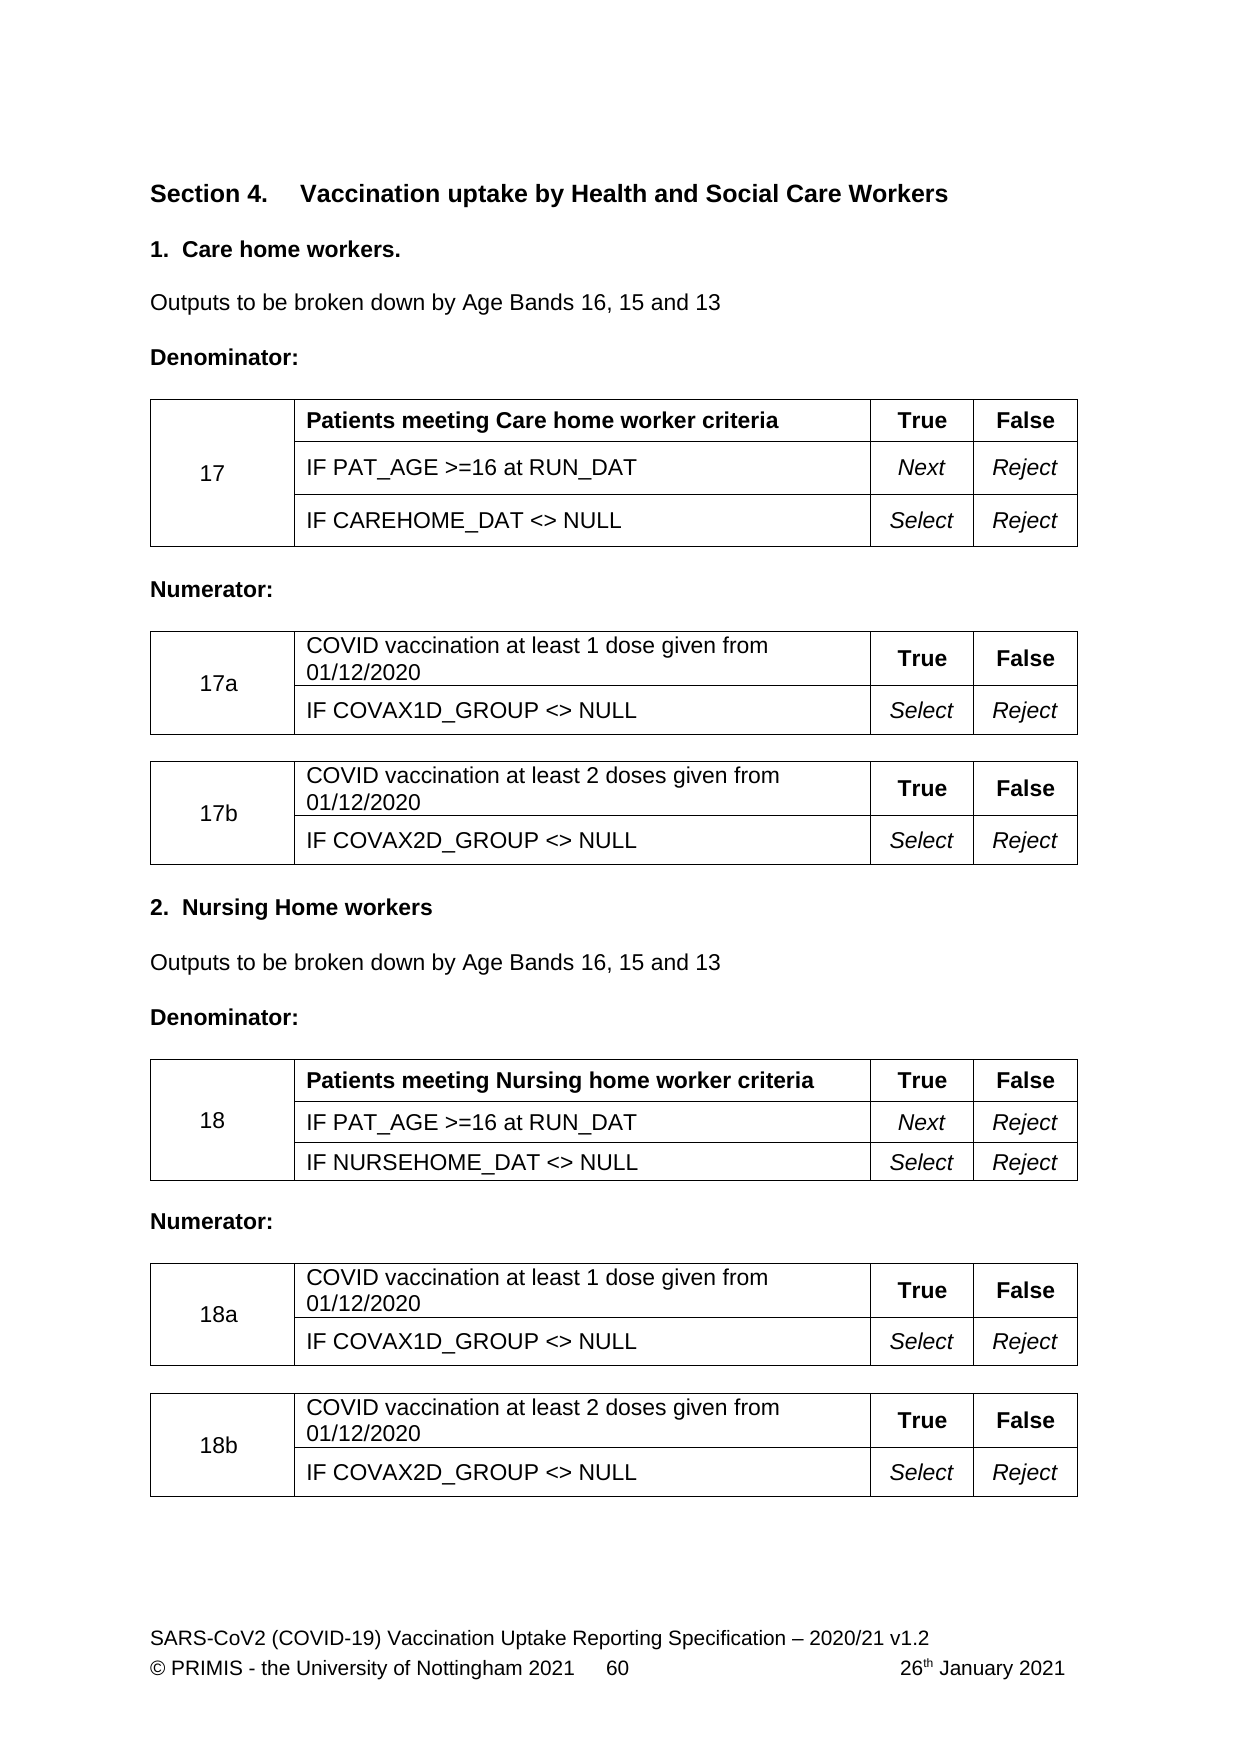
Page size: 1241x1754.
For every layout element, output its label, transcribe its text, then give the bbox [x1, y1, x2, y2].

table_cell Reject [974, 1448, 1077, 1496]
table_header COVID vaccination at least 2 doses given from 01/12/2020 [295, 762, 870, 815]
table_header False [974, 1264, 1077, 1317]
table_header 17 [151, 400, 294, 546]
text Denominator: [150, 344, 1090, 370]
table_cell Select [871, 495, 973, 546]
table_cell Reject [974, 686, 1077, 734]
table_header COVID vaccination at least 1 dose given from 01/12/2020 [295, 632, 870, 685]
subtitle 1. Care home workers. [150, 236, 1090, 263]
table_cell Next [871, 442, 973, 494]
table_header True [871, 400, 973, 441]
table_cell Select [871, 1448, 973, 1496]
table_header True [871, 1264, 973, 1317]
text Denominator: [150, 1004, 1090, 1030]
table_cell Reject [974, 1318, 1077, 1365]
table_header 17a [151, 632, 294, 734]
table_header 18 [151, 1060, 294, 1180]
subtitle 2. Nursing Home workers [150, 894, 1090, 920]
text Outputs to be broken down by Age Bands 16, 15 and 13 [150, 289, 1090, 315]
table_header Patients meeting Nursing home worker criteria [295, 1060, 870, 1101]
table_cell Select [871, 1318, 973, 1365]
table_header 18a [151, 1264, 294, 1365]
table_header False [974, 762, 1077, 815]
text Numerator: [150, 576, 1090, 602]
table_header True [871, 1394, 973, 1447]
table_cell IF COVAX2D_GROUP <> NULL [295, 816, 870, 864]
table_cell Reject [974, 1143, 1077, 1180]
table_cell Reject [974, 1102, 1077, 1142]
table_header 18b [151, 1394, 294, 1496]
table_cell Next [871, 1102, 973, 1142]
table_cell IF CAREHOME_dat <> NULL [295, 495, 870, 546]
table_header False [974, 1060, 1077, 1101]
table_header COVID vaccination at least 1 dose given from 01/12/2020 [295, 1264, 870, 1317]
table_header False [974, 632, 1077, 685]
table_cell Select [871, 1143, 973, 1180]
table_cell IF PAT_AGE >=16 at RUN_DAT [295, 442, 870, 494]
table_cell Reject [974, 442, 1077, 494]
text Numerator: [150, 1208, 1090, 1234]
table_cell IF COVAX2D_GROUP <> NULL [295, 1448, 870, 1496]
text Outputs to be broken down by Age Bands 16, 15 and 13 [150, 949, 1090, 975]
table_header True [871, 1060, 973, 1101]
table_cell IF COVAX1D_GROUP <> NULL [295, 1318, 870, 1365]
table_cell Reject [974, 495, 1077, 546]
table_header COVID vaccination at least 2 doses given from 01/12/2020 [295, 1394, 870, 1447]
table_cell Reject [974, 816, 1077, 864]
table_header 17b [151, 762, 294, 864]
table_header True [871, 762, 973, 815]
table_cell Select [871, 686, 973, 734]
table_header True [871, 632, 973, 685]
table_header Patients meeting Care home worker criteria [295, 400, 870, 441]
table_cell Select [871, 816, 973, 864]
table_cell IF PAT_AGE >=16 at RUN_DAT [295, 1102, 870, 1142]
table_cell IF NURSEHOME_dat <> NULL [295, 1143, 870, 1180]
table_cell IF COVAX1D_GROUP <> NULL [295, 686, 870, 734]
table_header False [974, 1394, 1077, 1447]
table_header False [974, 400, 1077, 441]
subtitle Section 4. Vaccination uptake by Health and Social Care Workers [150, 179, 1090, 207]
